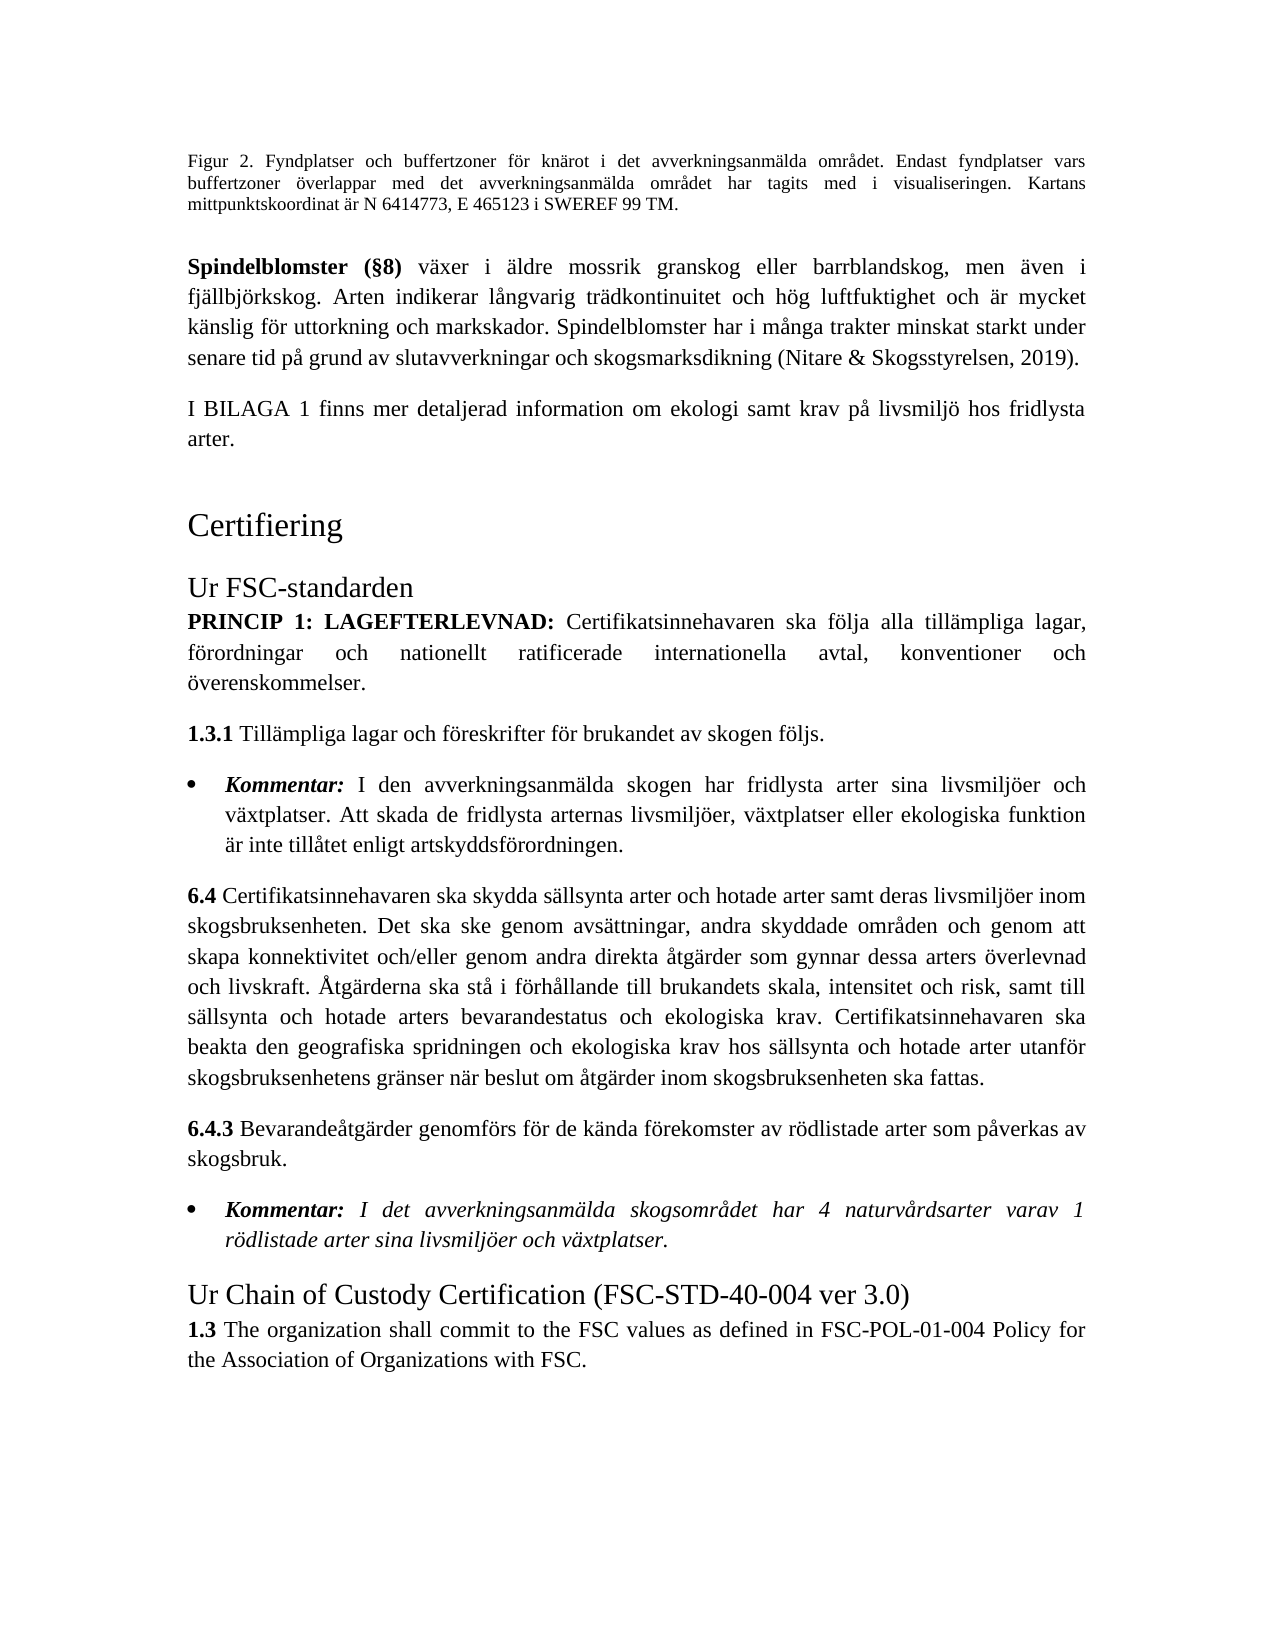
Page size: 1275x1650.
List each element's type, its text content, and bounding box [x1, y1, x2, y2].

subtitle Ur FSC-standarden [187, 570, 1087, 603]
text 1.3 The organization shall commit to the FSC values as defined in FSC-POL-01-004 Policy for the Association of Organizations with FSC. [187, 1316, 1087, 1372]
text I BILAGA 1 finns mer detaljerad information om ekologi samt krav på livsmiljö hos fridlysta arter. [187, 394, 1087, 451]
subtitle Certifiering [187, 505, 1087, 543]
list Kommentar: I den avverkningsanmälda skogen har fridlysta arter sina livsmiljöer och växtplatser. Att skada de fridlysta arternas livsmiljöer, växtplatser eller ekologiska funktion är inte tillåtet enligt artskyddsförordningen. [187, 771, 1087, 858]
subtitle Ur Chain of Custody Certification (FSC-STD-40-004 ver 3.0) [187, 1277, 1087, 1311]
text PRINCIP 1: LAGEFTERLEVNAD: Certifikatsinnehavaren ska följa alla tillämpliga lagar, förordningar och nationellt ratificerade internationella avtal, konventioner och överenskommelser. [187, 608, 1087, 695]
text 1.3.1 Tillämpliga lagar och föreskrifter för brukandet av skogen följs. [187, 720, 1087, 746]
list Kommentar: I det avverkningsanmälda skogsområdet har 4 naturvårdsarter varav 1 rödlistade arter sina livsmiljöer och växtplatser. [187, 1196, 1087, 1252]
text 6.4 Certifikatsinnehavaren ska skydda sällsynta arter och hotade arter samt deras livsmiljöer inom skogsbruksenheten. Det ska ske genom avsättningar, andra skyddade områden och genom att skapa konnektivitet och/eller genom andra direkta åtgärder som gynnar dessa arters överlevnad och livskraft. Åtgärderna ska stå i förhållande till brukandets skala, intensitet och risk, samt till sällsynta och hotade arters bevarandestatus och ekologiska krav. Certifikatsinnehavaren ska beakta den geografiska spridningen och ekologiska krav hos sällsynta och hotade arter utanför skogsbruksenhetens gränser när beslut om åtgärder inom skogsbruksenheten ska fattas. [187, 882, 1087, 1090]
text Spindelblomster (§8) växer i äldre mossrik granskog eller barrblandskog, men även i fjällbjörkskog. Arten indikerar långvarig trädkontinuitet och hög luftfuktighet och är mycket känslig för uttorkning och markskador. Spindelblomster har i många trakter minskat starkt under senare tid på grund av slutavverkningar och skogsmarksdikning (Nitare & Skogsstyrelsen, 2019). [187, 253, 1087, 370]
text 6.4.3 Bevarandeåtgärder genomförs för de kända förekomster av rödlistade arter som påverkas av skogsbruk. [187, 1115, 1087, 1171]
text Figur 2. Fyndplatser och buffertzoner för knärot i det avverkningsanmälda området. Endast fyndplatser vars buffertzoner överlappar med det avverkningsanmälda området har tagits med i visualiseringen. Kartans mittpunktskoordinat är N 6414773, E 465123 i SWEREF 99 TM. [187, 150, 1087, 215]
